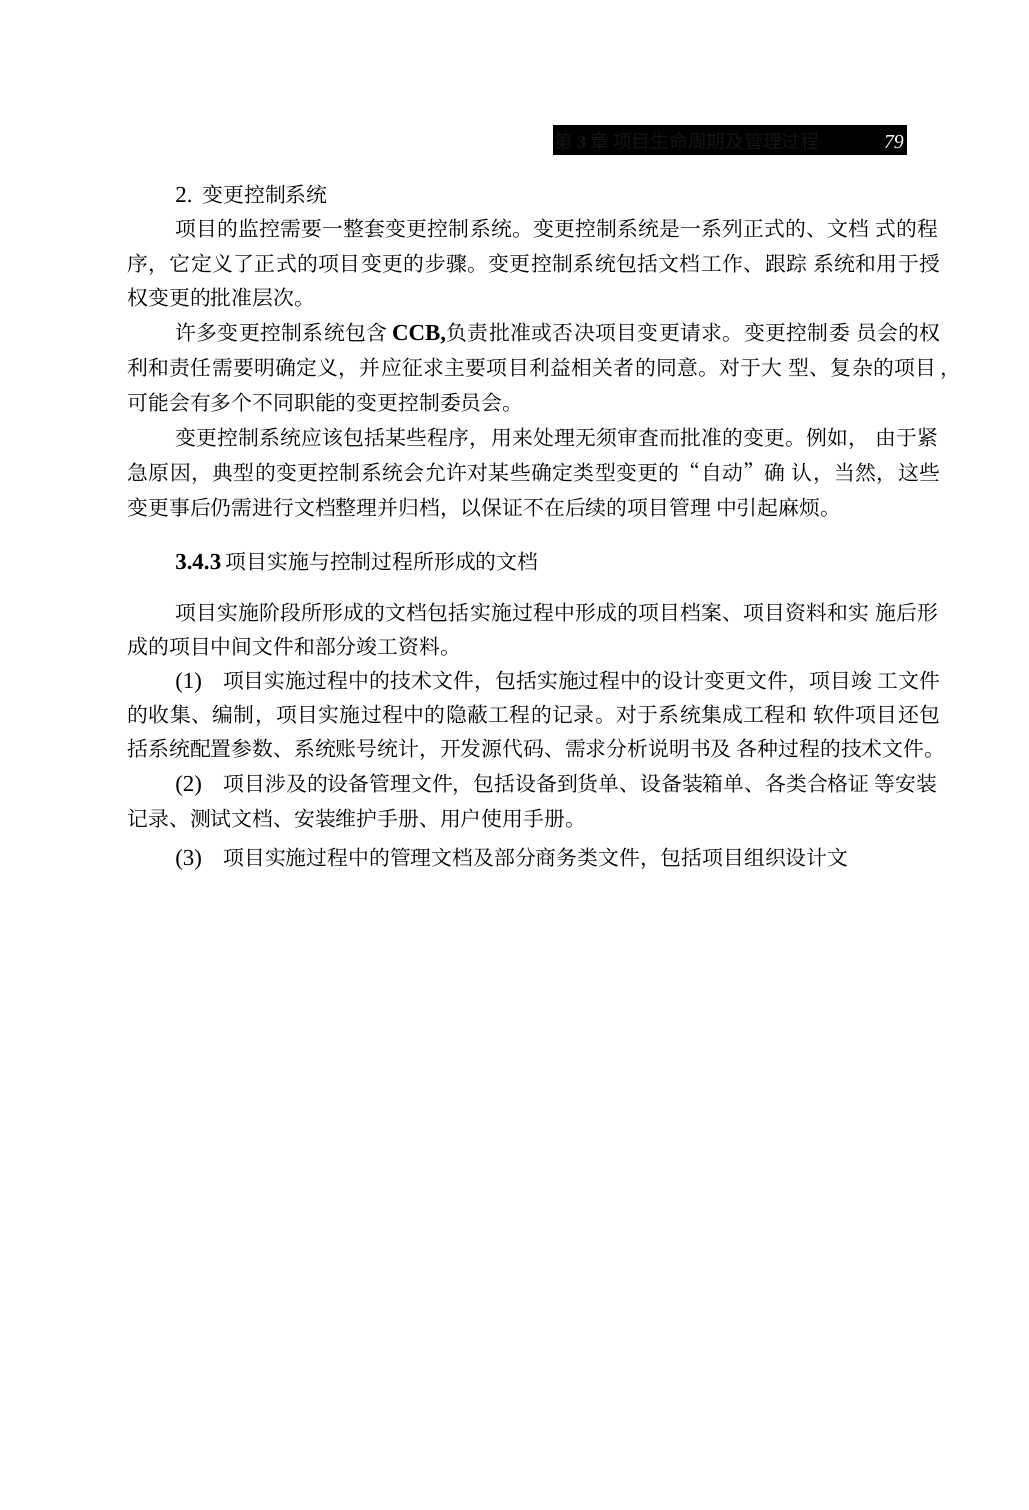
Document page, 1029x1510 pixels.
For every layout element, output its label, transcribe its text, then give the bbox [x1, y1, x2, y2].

list 变更控制系统 [127, 174, 940, 209]
list 项目涉及的设备管理文件，包括设备到货单、设备装箱单、各类合格证 等安装记录、测试文档、安装维护手册、用户使用手册。 [127, 763, 940, 833]
list 项目实施过程中的技术文件，包括实施过程中的设计变更文件，项目竣 工文件的收集、编制，项目实施过程中的隐蔽工程的记录。对于系统集成工程和 软件项目还包括系统配置参数、系统账号统计，开发源代码、需求分析说明书及 各种过程的技术文件。 [127, 661, 940, 763]
text 项目的监控需要一整套变更控制系统。变更控制系统是一系列正式的、文档 式的程序，它定义了正式的项目变更的步骤。变更控制系统包括文档工作、跟踪 系统和用于授权变更的批准层次。 [127, 209, 940, 312]
list 项目实施过程中的管理文档及部分商务类文件，包括项目组织设计文 [127, 842, 940, 872]
text 项目实施阶段所形成的文档包括实施过程中形成的项目档案、项目资料和实 施后形成的项目中间文件和部分竣工资料。 [127, 593, 940, 661]
text 变更控制系统应该包括某些程序，用来处理无须审査而批准的变更。例如， 由于紧急原因，典型的变更控制系统会允许对某些确定类型变更的“自动”确 认，当然，这些变更事后仍需进行文档整理并归档，以保证不在后续的项目管理 中引起麻烦。 [127, 417, 940, 522]
text 3.4.3项目实施与控制过程所形成的文档 [127, 545, 940, 575]
text 许多变更控制系统包含CCB,负责批准或否决项目变更请求。变更控制委 员会的权利和责任需要明确定义，并应征求主要项目利益相关者的同意。对于大 型、复杂的项目，可能会有多个不同职能的变更控制委员会。 [127, 312, 940, 417]
